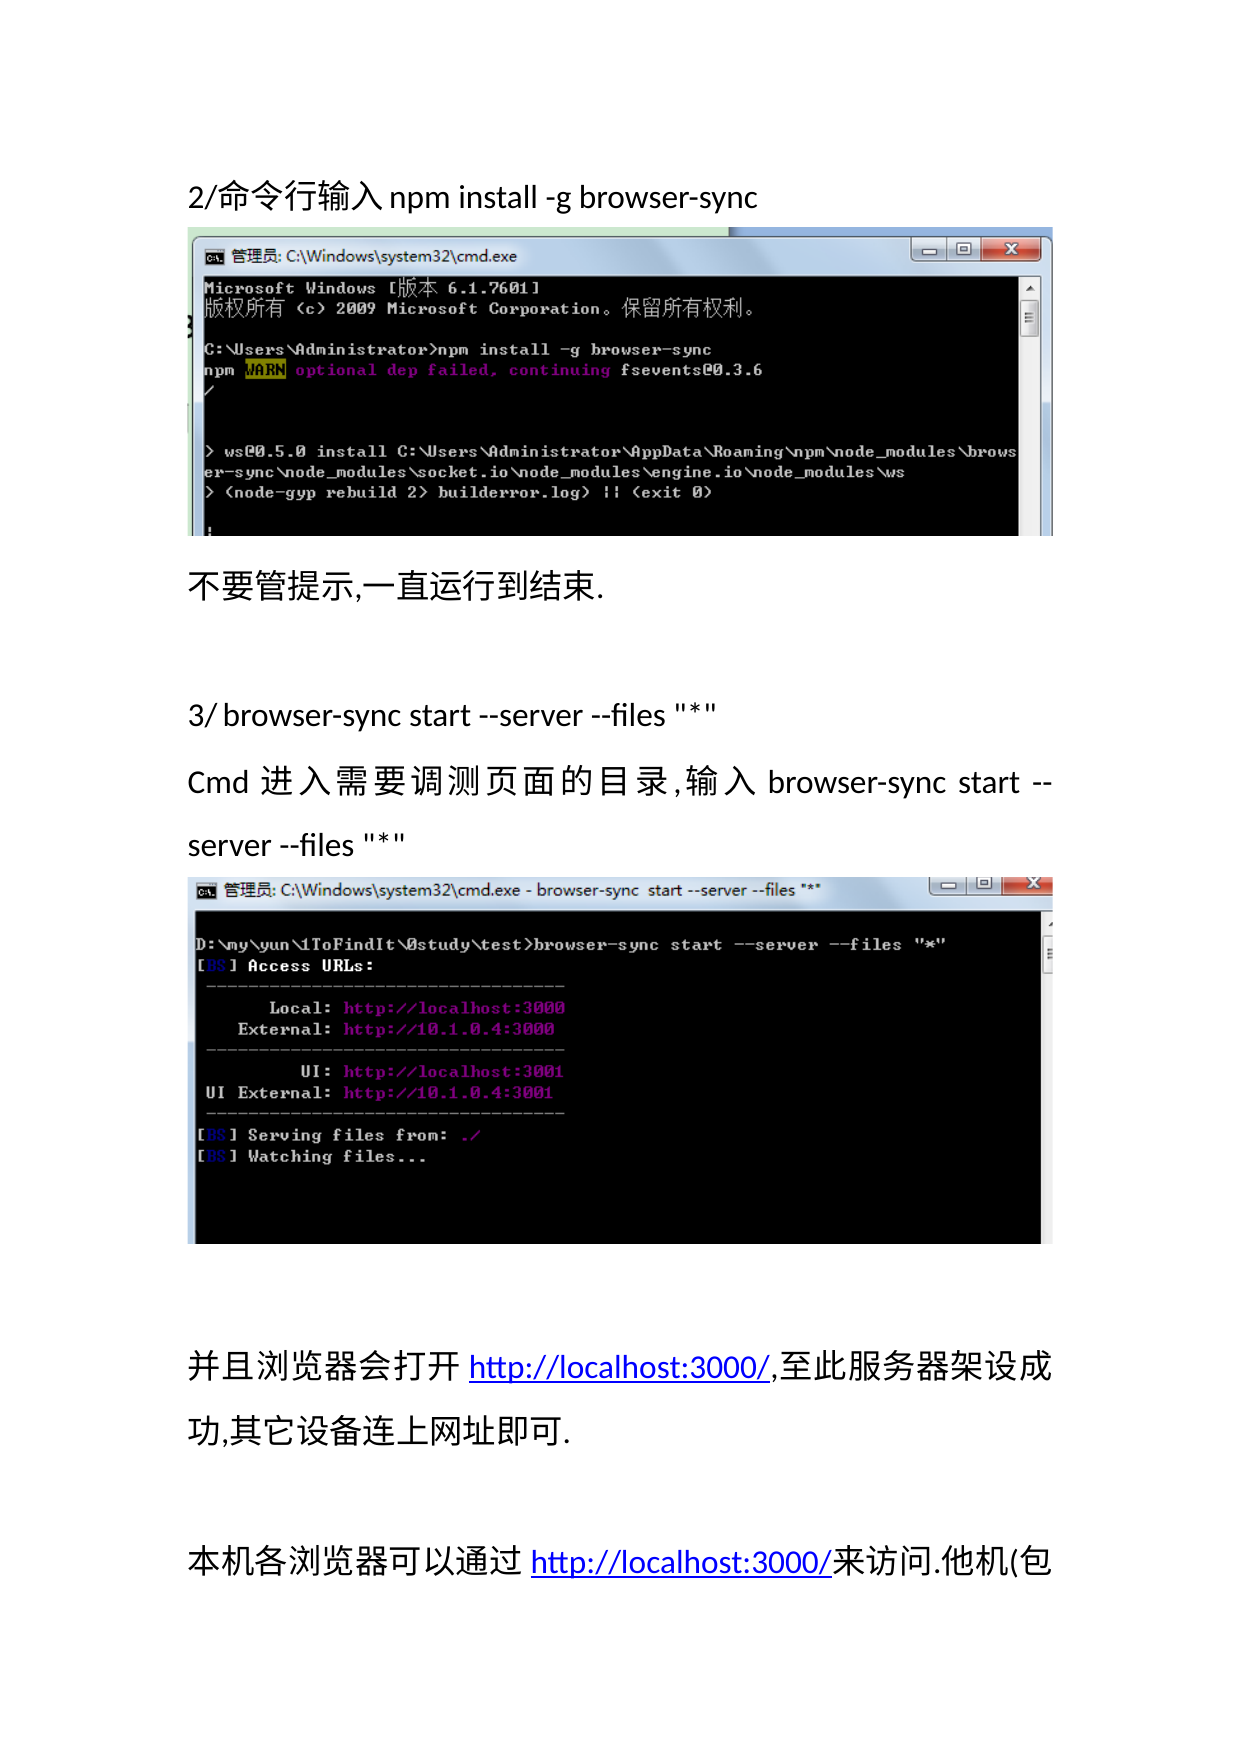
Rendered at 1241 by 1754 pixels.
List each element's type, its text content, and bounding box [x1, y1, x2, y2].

text 2/命令行输入 npm install -g browser-sync [187, 162, 1053, 227]
picture [187, 877, 1053, 1244]
text 并且浏览器会打开http://localhost:3000/,至此服务器架设成功,其它设备连上网址即可. [187, 1332, 1053, 1462]
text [187, 1527, 1053, 1592]
text 不要管提示,一直运行到结束. [187, 552, 1053, 617]
text Cmd进入需要调测页面的目录,输入browser-sync start --server --files "*" [187, 747, 1053, 877]
text 3/ browser-sync start --server --files "*" [187, 682, 1053, 747]
picture [187, 227, 1053, 536]
